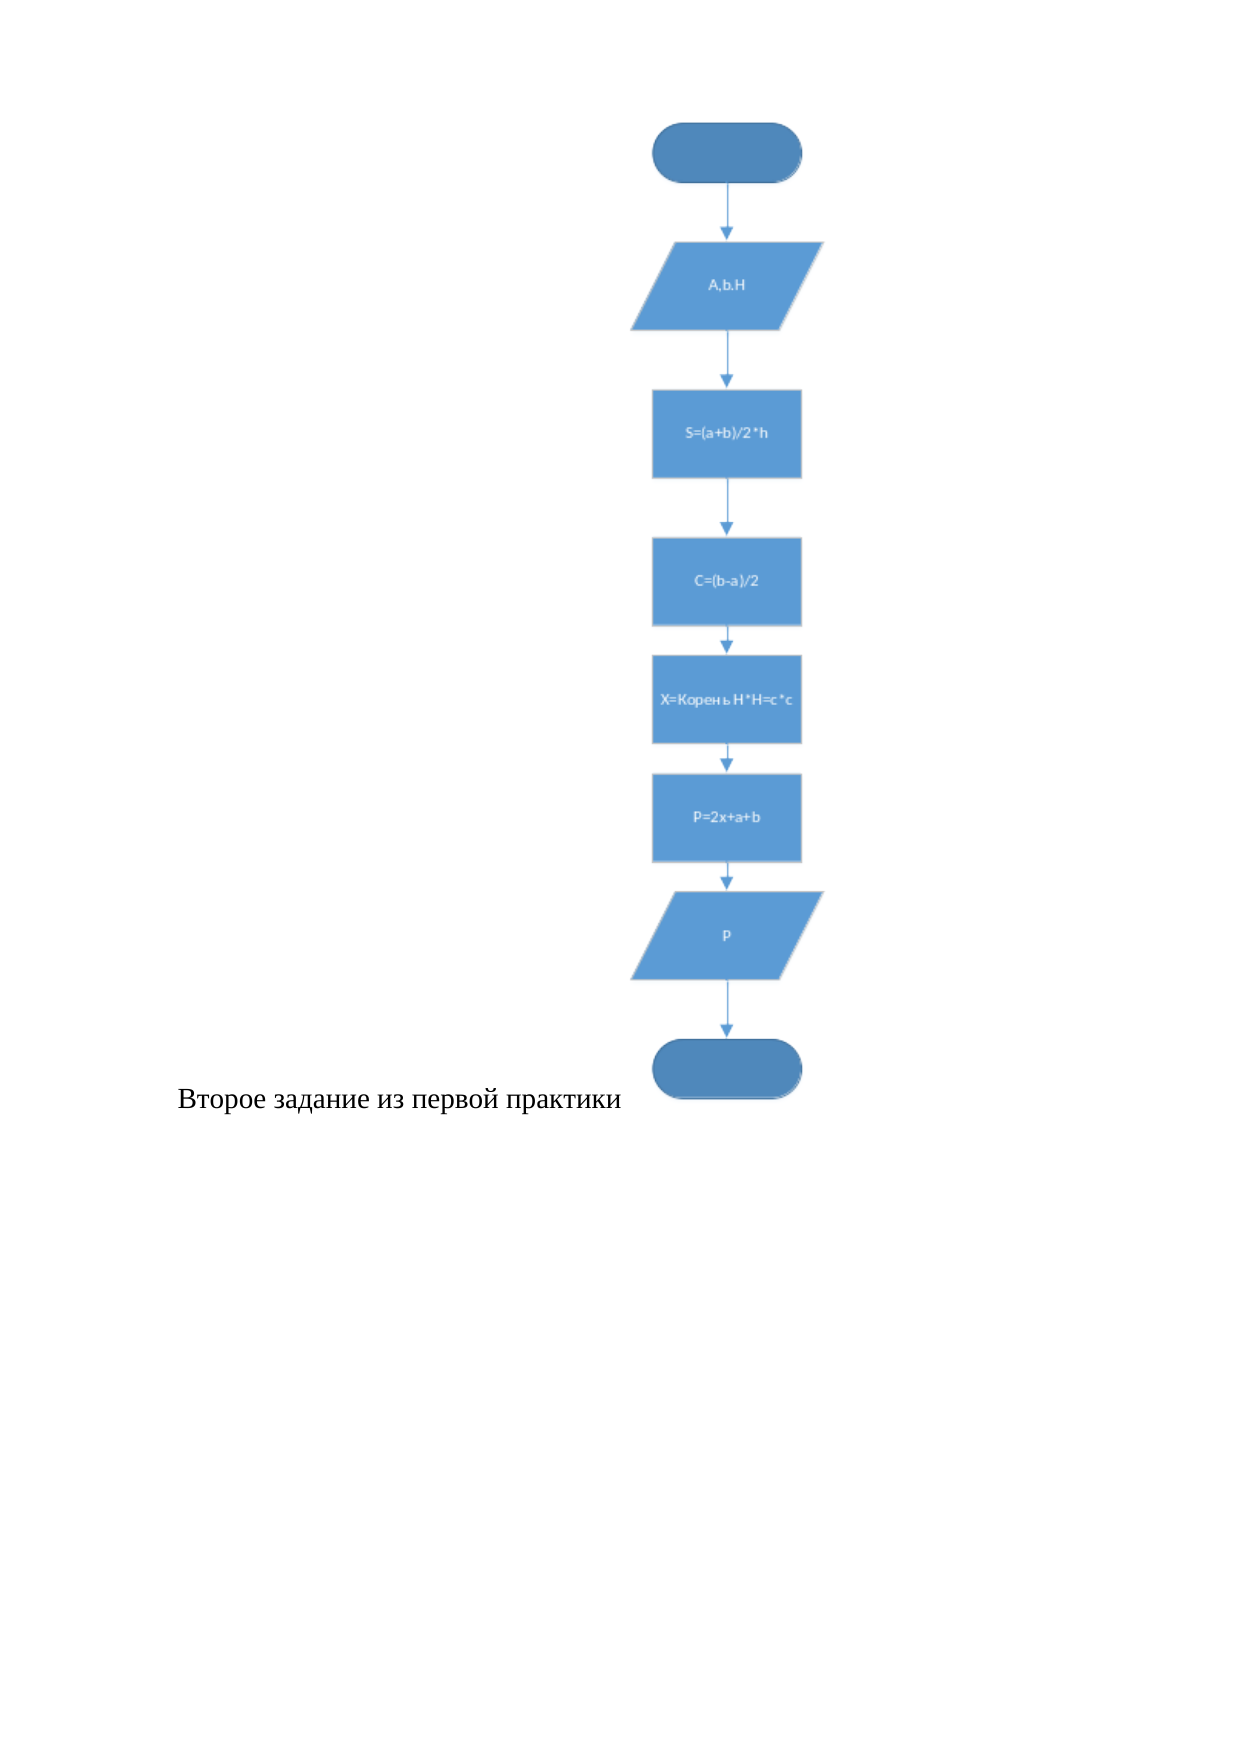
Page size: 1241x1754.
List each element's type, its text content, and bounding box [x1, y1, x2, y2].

text Второе задание из первой практики [177, 118, 1152, 1115]
